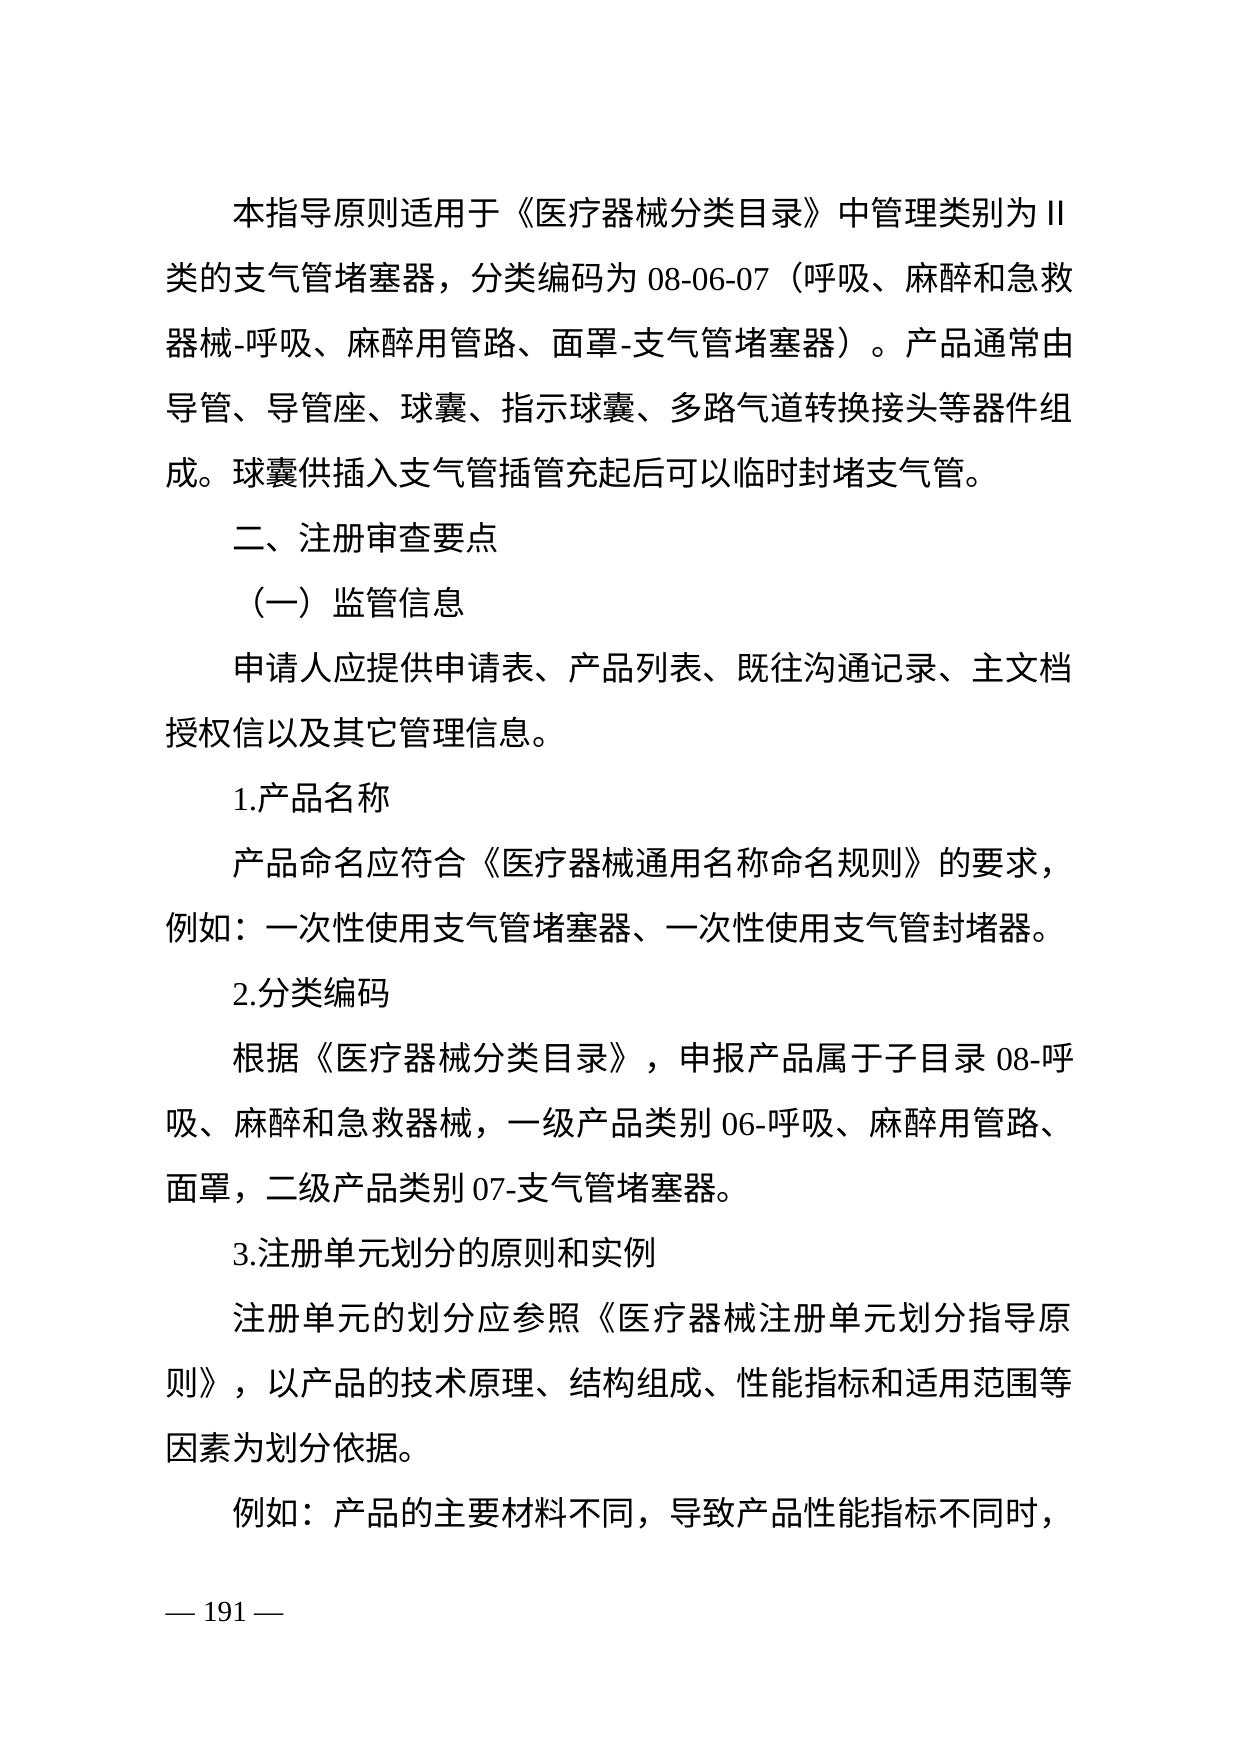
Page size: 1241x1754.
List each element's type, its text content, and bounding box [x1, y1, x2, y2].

text 申请人应提供申请表、产品列表、既往沟通记录、主文档授权信以及其它管理信息。 [165, 633, 1075, 763]
text 二、注册审查要点 [165, 503, 1075, 568]
text 注册单元的划分应参照《医疗器械注册单元划分指导原则》，以产品的技术原理、结构组成、性能指标和适用范围等因素为划分依据。 [165, 1283, 1075, 1478]
text 本指导原则适用于《医疗器械分类目录》中管理类别为Ⅱ类的支气管堵塞器，分类编码为08-06-07（呼吸、麻醉和急救器械-呼吸、麻醉用管路、面罩-支气管堵塞器）。产品通常由导管、导管座、球囊、指示球囊、多路气道转换接头等器件组成。球囊供插入支气管插管充起后可以临时封堵支气管。 [165, 178, 1075, 503]
text 产品命名应符合《医疗器械通用名称命名规则》的要求，例如：一次性使用支气管堵塞器、一次性使用支气管封堵器。 [165, 828, 1075, 958]
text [165, 1478, 1075, 1543]
text 3.注册单元划分的原则和实例 [165, 1218, 1075, 1283]
text （一）监管信息 [165, 568, 1075, 633]
text 2.分类编码 [165, 958, 1075, 1023]
text 1.产品名称 [165, 763, 1075, 828]
text 根据《医疗器械分类目录》，申报产品属于子目录08-呼吸、麻醉和急救器械，一级产品类别06-呼吸、麻醉用管路、面罩，二级产品类别07-支气管堵塞器。 [165, 1023, 1075, 1218]
